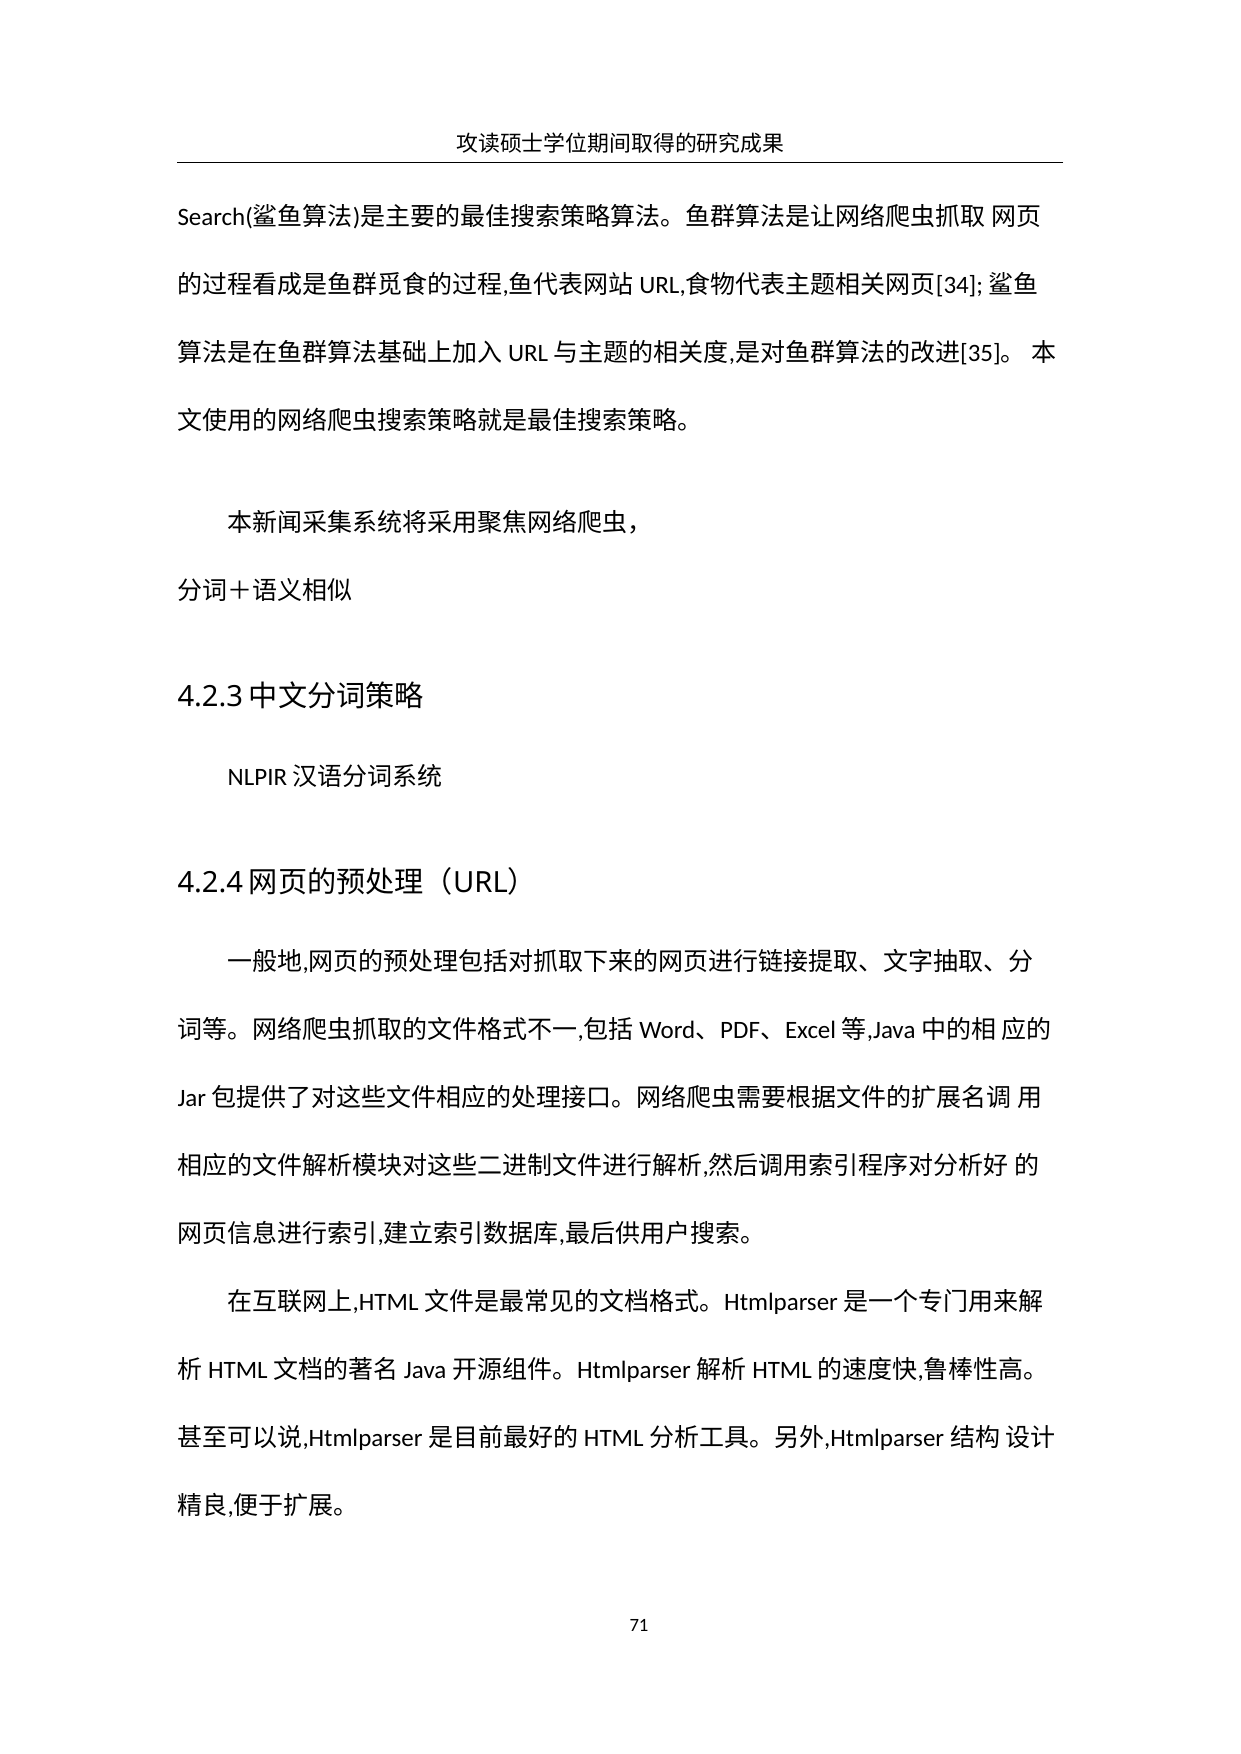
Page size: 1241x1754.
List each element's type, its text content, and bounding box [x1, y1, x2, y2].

text NLPIR汉语分词系统 [177, 740, 1063, 808]
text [177, 181, 1063, 452]
subtitle 4.2.4网页的预处理（URL） [177, 846, 1063, 913]
subtitle 4.2.3中文分词策略 [177, 660, 1063, 728]
text 一般地,网页的预处理包括对抓取下来的网页进行链接提取、文字抽取、分 词等。网络爬虫抓取的文件格式不一,包括 Word、PDF、Excel 等,Java 中的相 应的 Jar 包提供了对这些文件相应的处理接口。网络爬虫需要根据文件的扩展名调 用相应的文件解析模块对这些二进制文件进行解析,然后调用索引程序对分析好 的网页信息进行索引,建立索引数据库,最后供用户搜索。 [177, 926, 1063, 1266]
text 本新闻采集系统将采用聚焦网络爬虫， [177, 486, 1063, 554]
text 分词＋语义相似 [177, 554, 1063, 622]
text 在互联网上,HTML 文件是最常见的文档格式。Htmlparser 是一个专门用来解 析 HTML 文档的著名 Java 开源组件。Htmlparser 解析 HTML 的速度快,鲁棒性高。 甚至可以说,Htmlparser 是目前最好的 HTML 分析工具。另外,Htmlparser 结构 设计精良,便于扩展。 [177, 1266, 1063, 1537]
